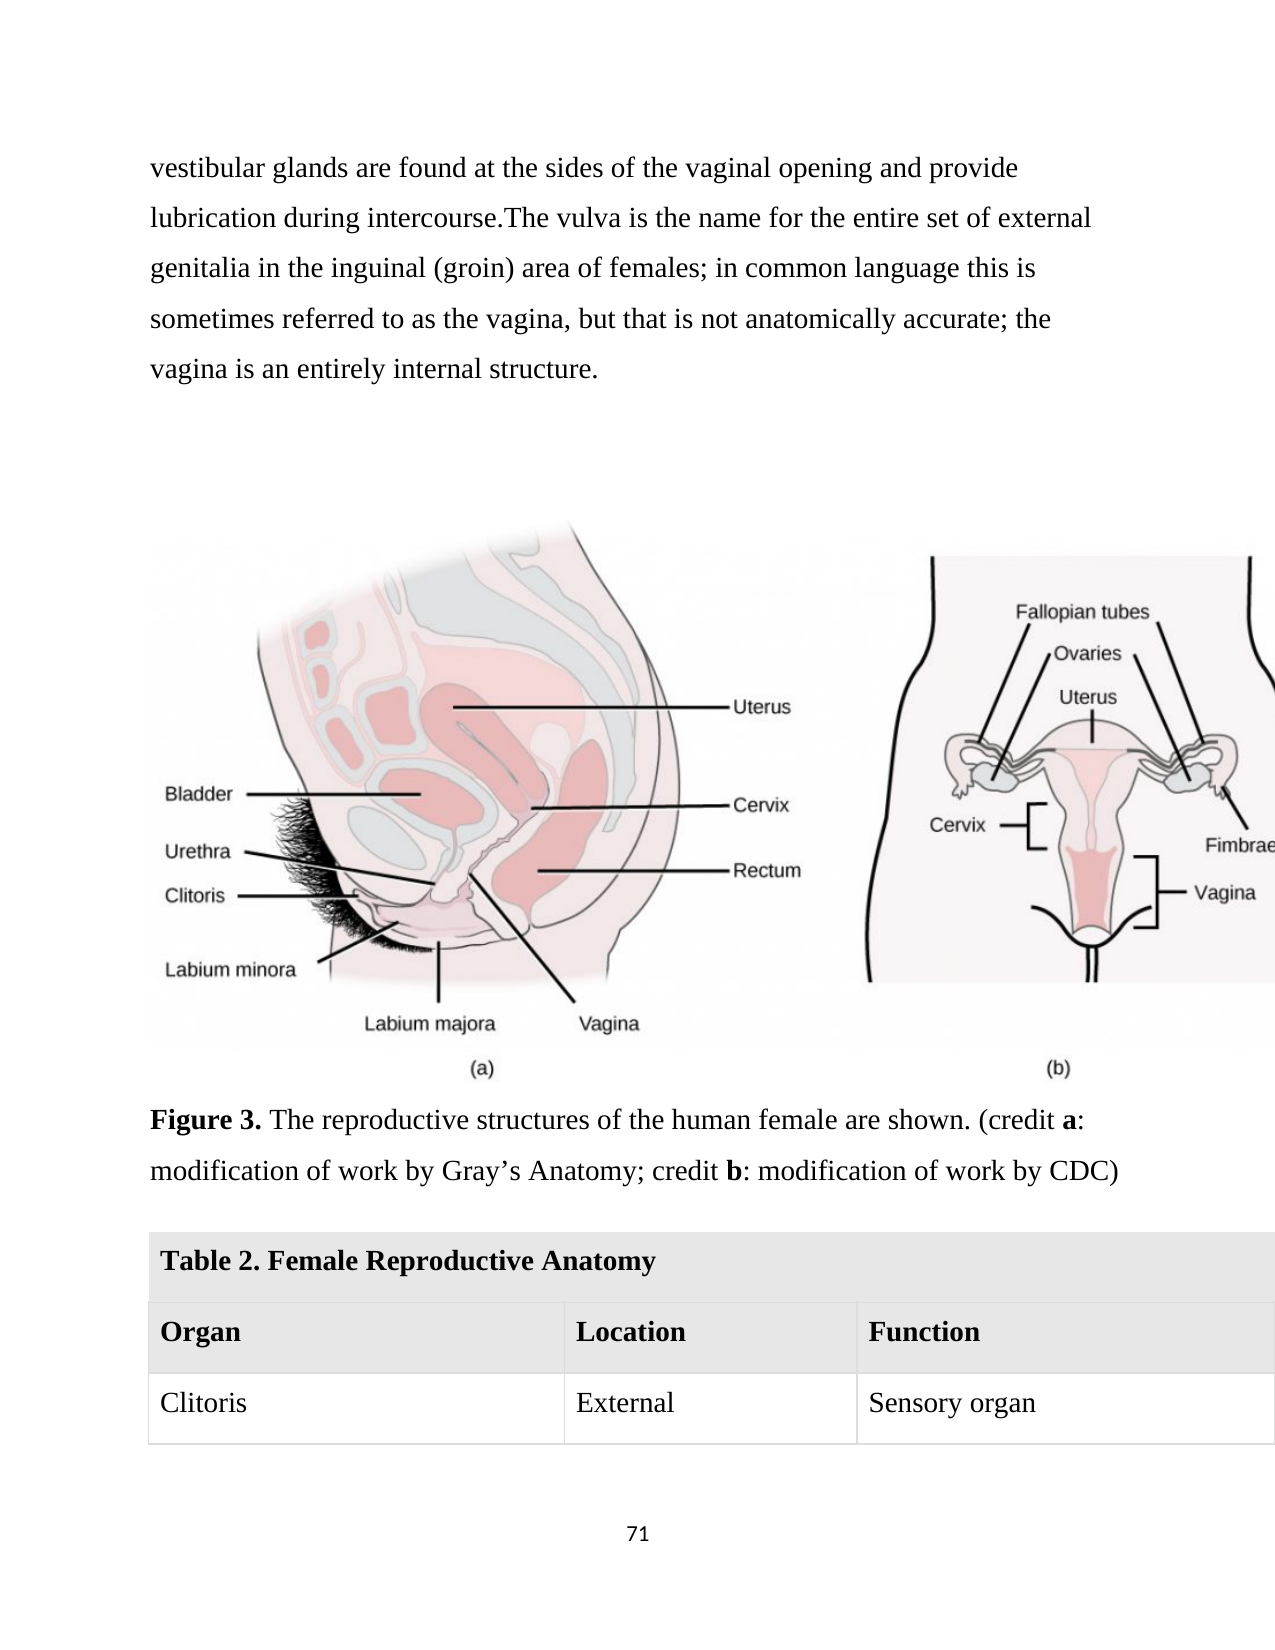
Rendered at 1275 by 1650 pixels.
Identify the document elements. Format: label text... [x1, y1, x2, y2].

table_cell Clitoris [149, 1374, 564, 1443]
table_cell Organ [149, 1303, 564, 1372]
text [150, 150, 1125, 385]
text Figure 3. The reproductive structures of the human female are shown. (credit a: modification of work by Gray’s Anatomy; credit b: modification of work by CDC) [150, 1086, 1125, 1186]
picture [150, 510, 1275, 1086]
table_cell Function [858, 1303, 1274, 1372]
table_cell Location [565, 1303, 856, 1372]
table_header Table 2. Female Reproductive Anatomy [149, 1232, 1275, 1301]
table_cell Sensory organ [858, 1374, 1274, 1443]
table_cell External [565, 1374, 856, 1443]
